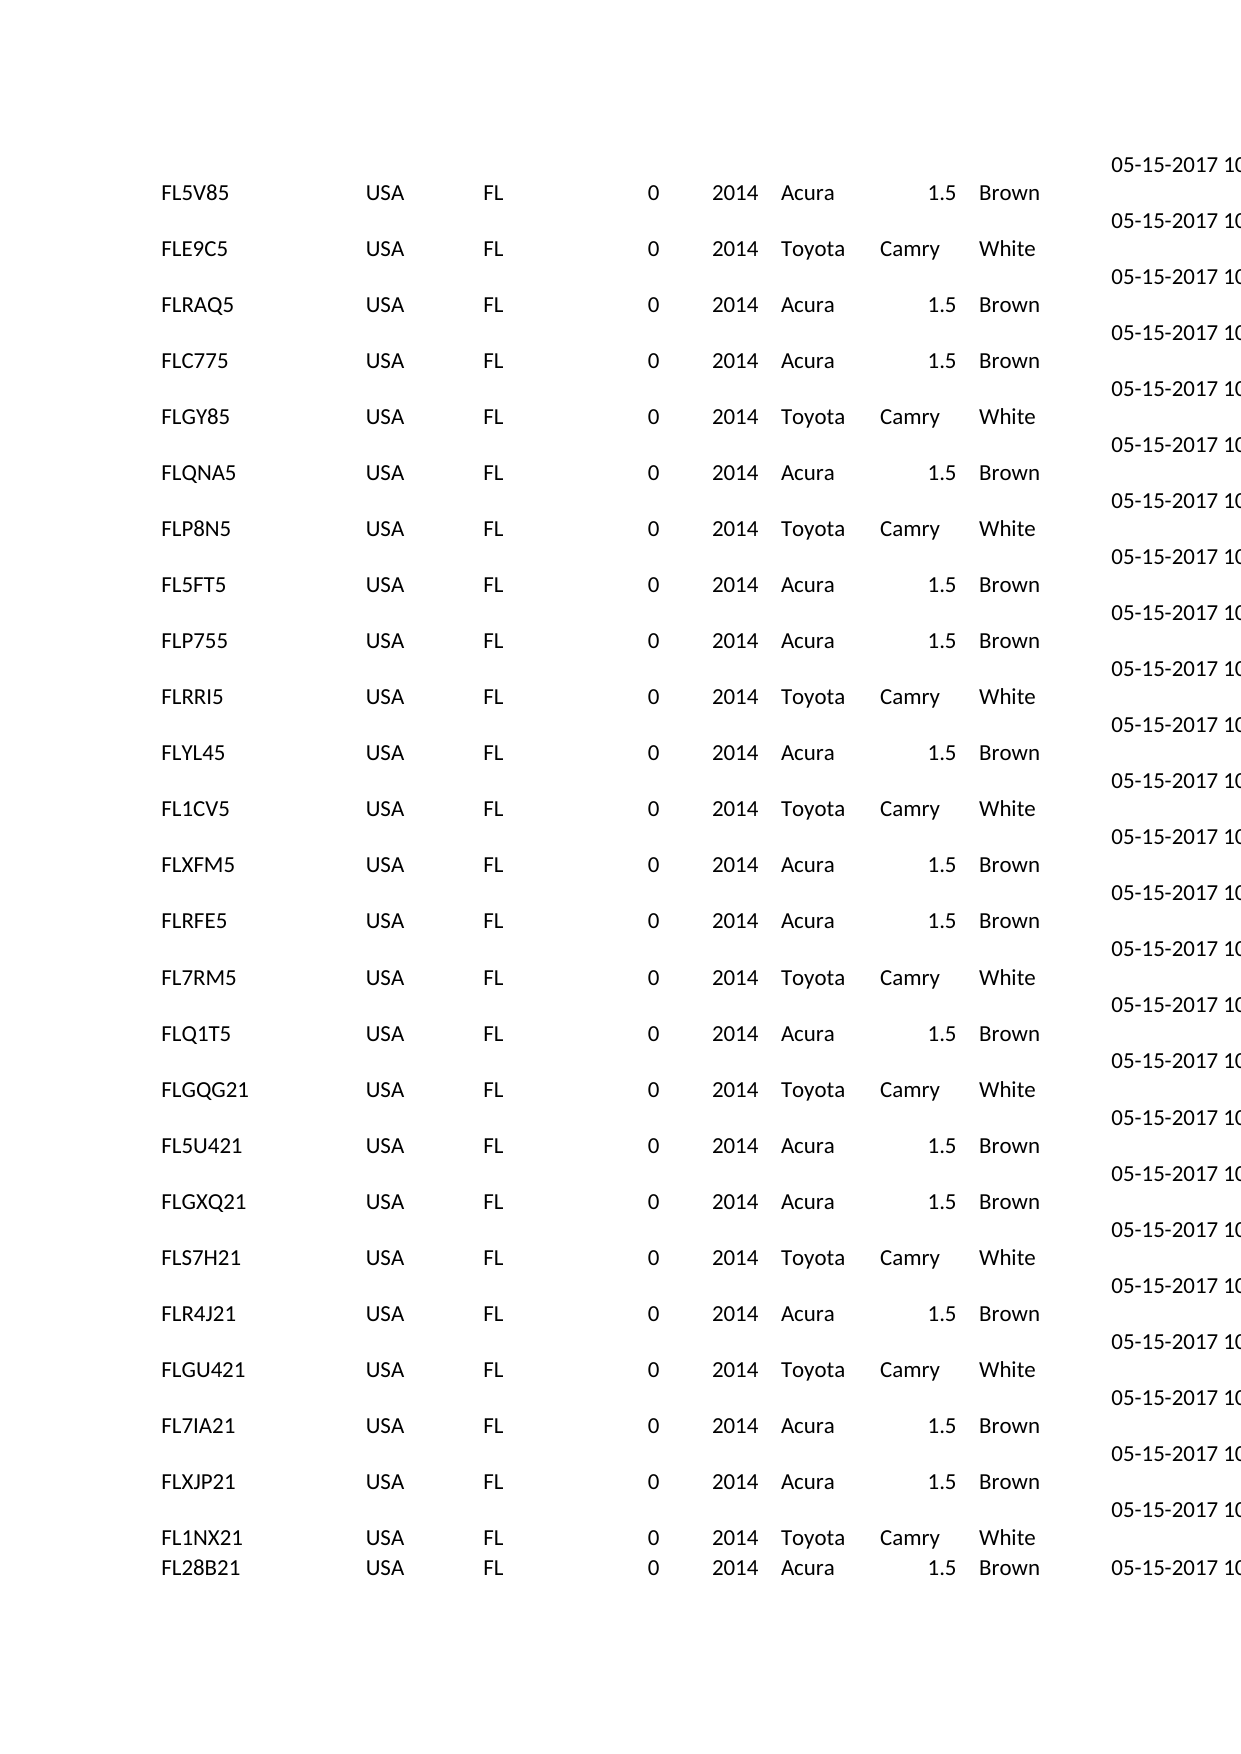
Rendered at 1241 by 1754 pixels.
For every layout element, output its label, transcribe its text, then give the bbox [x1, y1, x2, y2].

table_cell Camry [869, 1047, 968, 1103]
table_cell Brown [968, 1271, 1067, 1327]
table_cell 2014 [671, 1159, 769, 1215]
table_cell White [968, 654, 1067, 710]
table_cell FLYL45 [150, 710, 354, 766]
table_cell USA [354, 542, 472, 598]
table_cell USA [354, 206, 472, 262]
table_cell FL5V85 [150, 150, 354, 206]
table_cell Toyota [770, 1495, 869, 1551]
table_cell Brown [968, 1551, 1067, 1581]
table_cell 2014 [671, 766, 769, 822]
table_cell USA [354, 1551, 472, 1581]
table_cell 2014 [671, 879, 769, 934]
table_cell 2014 [671, 1047, 769, 1103]
table_cell White [968, 1495, 1067, 1551]
table_cell 05-15-2017 10:30:00 AM [1067, 1383, 1240, 1439]
table_cell FL [472, 150, 571, 206]
table_cell FLC775 [150, 318, 354, 374]
table_cell USA [354, 1383, 472, 1439]
table_cell FL28B21 [150, 1551, 354, 1581]
table_cell Acura [770, 1439, 869, 1495]
table_cell 2014 [671, 710, 769, 766]
table_cell Acura [770, 879, 869, 934]
table_cell 2014 [671, 598, 769, 654]
table_cell FL5FT5 [150, 542, 354, 598]
table_cell Brown [968, 262, 1067, 318]
table_cell 2014 [671, 1383, 769, 1439]
table_cell FL7IA21 [150, 1383, 354, 1439]
table_cell 1.5 [869, 262, 968, 318]
table_cell Toyota [770, 374, 869, 430]
table_cell FL [472, 1047, 571, 1103]
table_cell 05-15-2017 10:30:00 AM [1067, 1327, 1240, 1383]
table_cell 05-15-2017 10:30:00 AM [1067, 1271, 1240, 1327]
table_cell 05-15-2017 10:30:00 AM [1067, 823, 1240, 878]
table_cell Camry [869, 1215, 968, 1271]
table_cell 05-15-2017 10:30:00 AM [1067, 486, 1240, 542]
table_cell FL [472, 598, 571, 654]
table_cell FL [472, 486, 571, 542]
table_cell Acura [770, 1551, 869, 1581]
table_cell 2014 [671, 150, 769, 206]
table_cell FL [472, 654, 571, 710]
table_cell 05-15-2017 10:30:00 AM [1067, 430, 1240, 486]
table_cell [1067, 150, 1240, 206]
table_cell USA [354, 1271, 472, 1327]
table_cell FLRAQ5 [150, 262, 354, 318]
table_cell FLR4J21 [150, 1271, 354, 1327]
table_cell 2014 [671, 1439, 769, 1495]
table_cell 0 [571, 1215, 671, 1271]
table_cell 2014 [671, 374, 769, 430]
table_cell FL [472, 206, 571, 262]
table_cell USA [354, 318, 472, 374]
table_cell Toyota [770, 206, 869, 262]
table_cell Brown [968, 1103, 1067, 1159]
table_cell Acura [770, 1383, 869, 1439]
table_cell USA [354, 654, 472, 710]
table_cell 05-15-2017 10:30:00 AM [1067, 710, 1240, 766]
table_cell FLRFE5 [150, 879, 354, 934]
table_cell 0 [571, 1551, 671, 1581]
table_cell Acura [770, 598, 869, 654]
table_cell FL [472, 1551, 571, 1581]
table_cell Acura [770, 710, 869, 766]
table_cell Camry [869, 1495, 968, 1551]
table_cell FLXJP21 [150, 1439, 354, 1495]
table_cell FLS7H21 [150, 1215, 354, 1271]
table_cell 2014 [671, 1271, 769, 1327]
table_cell 05-15-2017 10:30:00 AM [1067, 206, 1240, 262]
table_cell FL [472, 1271, 571, 1327]
table_cell 0 [571, 486, 671, 542]
table_cell USA [354, 879, 472, 934]
table_cell FL [472, 879, 571, 934]
table_cell Camry [869, 1327, 968, 1383]
table_cell 05-15-2017 10:30:00 AM [1067, 1215, 1240, 1271]
table_cell Brown [968, 710, 1067, 766]
table_cell 0 [571, 710, 671, 766]
table_cell White [968, 374, 1067, 430]
table_cell Toyota [770, 1327, 869, 1383]
table_cell White [968, 1215, 1067, 1271]
table_cell Acura [770, 262, 869, 318]
table_cell 0 [571, 262, 671, 318]
table_cell 05-15-2017 10:30:00 AM [1067, 1047, 1240, 1103]
table_cell 05-15-2017 10:30:00 AM [1067, 1439, 1240, 1495]
table_cell USA [354, 374, 472, 430]
table_cell FL [472, 542, 571, 598]
table_cell Acura [770, 991, 869, 1047]
table_cell 1.5 [869, 710, 968, 766]
table_cell Toyota [770, 654, 869, 710]
table_cell Brown [968, 1159, 1067, 1215]
table_cell Brown [968, 150, 1067, 206]
table_cell FL5U421 [150, 1103, 354, 1159]
table_cell 1.5 [869, 430, 968, 486]
table_cell 0 [571, 430, 671, 486]
table_cell 1.5 [869, 598, 968, 654]
table_cell USA [354, 1327, 472, 1383]
table_cell 0 [571, 1271, 671, 1327]
table_cell 0 [571, 1327, 671, 1383]
table_cell 1.5 [869, 150, 968, 206]
table_cell Acura [770, 430, 869, 486]
table_cell 2014 [671, 430, 769, 486]
table_cell FL [472, 991, 571, 1047]
table_cell FLGQG21 [150, 1047, 354, 1103]
table_cell FL [472, 1103, 571, 1159]
table_cell Acura [770, 318, 869, 374]
table_cell USA [354, 1215, 472, 1271]
table_cell FL [472, 1439, 571, 1495]
table_cell 0 [571, 879, 671, 934]
table_cell 2014 [671, 1495, 769, 1551]
table_cell White [968, 206, 1067, 262]
table_cell Acura [770, 150, 869, 206]
table_cell 0 [571, 1383, 671, 1439]
table_cell 05-15-2017 10:30:00 AM [1067, 654, 1240, 710]
table_cell Camry [869, 206, 968, 262]
table_cell USA [354, 598, 472, 654]
table_cell 1.5 [869, 1271, 968, 1327]
table_cell 0 [571, 654, 671, 710]
table_cell 05-15-2017 10:30:00 AM [1067, 766, 1240, 822]
table_cell USA [354, 1103, 472, 1159]
table_cell USA [354, 486, 472, 542]
table_cell Camry [869, 766, 968, 822]
table_cell Acura [770, 1271, 869, 1327]
table_cell FL [472, 710, 571, 766]
table_cell 0 [571, 1103, 671, 1159]
table_cell 0 [571, 766, 671, 822]
table_cell FLXFM5 [150, 823, 354, 878]
table_cell USA [354, 1159, 472, 1215]
table_cell 0 [571, 991, 671, 1047]
table_cell USA [354, 823, 472, 878]
table_cell 0 [571, 823, 671, 878]
table_cell 1.5 [869, 1103, 968, 1159]
table_cell 1.5 [869, 879, 968, 934]
table_cell 0 [571, 935, 671, 991]
table_cell USA [354, 1495, 472, 1551]
table_cell USA [354, 150, 472, 206]
table_cell 2014 [671, 262, 769, 318]
table_cell FL [472, 1383, 571, 1439]
table_cell 1.5 [869, 542, 968, 598]
table_cell USA [354, 1439, 472, 1495]
table_cell USA [354, 430, 472, 486]
table_cell FLE9C5 [150, 206, 354, 262]
table_cell 2014 [671, 486, 769, 542]
table_cell Camry [869, 654, 968, 710]
table_cell White [968, 486, 1067, 542]
table_cell 05-15-2017 10:30:00 AM [1067, 935, 1240, 991]
table_cell Brown [968, 879, 1067, 934]
table_cell USA [354, 991, 472, 1047]
table_cell 1.5 [869, 1551, 968, 1581]
table_cell FL [472, 430, 571, 486]
table_cell Camry [869, 486, 968, 542]
table_cell 0 [571, 542, 671, 598]
table_cell 0 [571, 206, 671, 262]
table_cell 2014 [671, 318, 769, 374]
table_cell FL [472, 262, 571, 318]
table_cell 1.5 [869, 1439, 968, 1495]
table_cell Acura [770, 823, 869, 878]
table_cell 2014 [671, 206, 769, 262]
table_cell 05-15-2017 10:30:00 AM [1067, 1103, 1240, 1159]
table_cell Camry [869, 935, 968, 991]
table_cell FL [472, 1327, 571, 1383]
table_cell 0 [571, 374, 671, 430]
table_cell Camry [869, 374, 968, 430]
table_cell 2014 [671, 542, 769, 598]
table_cell FL7RM5 [150, 935, 354, 991]
table_cell 05-15-2017 10:30:00 AM [1067, 542, 1240, 598]
table_cell Brown [968, 1439, 1067, 1495]
table_cell 2014 [671, 654, 769, 710]
table_cell 05-15-2017 10:30:00 AM [1067, 262, 1240, 318]
table_cell 0 [571, 1439, 671, 1495]
table_cell FLP755 [150, 598, 354, 654]
table_cell FLGXQ21 [150, 1159, 354, 1215]
table_cell Brown [968, 430, 1067, 486]
table_cell FL [472, 318, 571, 374]
table_cell 05-15-2017 10:30:00 AM [1067, 991, 1240, 1047]
table_cell Toyota [770, 1047, 869, 1103]
table_cell FL [472, 1159, 571, 1215]
table_cell FL1CV5 [150, 766, 354, 822]
table_cell FLGU421 [150, 1327, 354, 1383]
table_cell 1.5 [869, 823, 968, 878]
table_cell 0 [571, 1159, 671, 1215]
table_cell Toyota [770, 935, 869, 991]
table_cell Brown [968, 542, 1067, 598]
table_cell White [968, 766, 1067, 822]
table_cell Toyota [770, 1215, 869, 1271]
table_cell USA [354, 262, 472, 318]
table_cell Brown [968, 1383, 1067, 1439]
table_cell FL [472, 823, 571, 878]
table_cell Toyota [770, 486, 869, 542]
table_cell 05-15-2017 10:30:00 AM [1067, 1159, 1240, 1215]
table_cell 0 [571, 318, 671, 374]
table_cell FLP8N5 [150, 486, 354, 542]
table_cell Acura [770, 1103, 869, 1159]
table_cell FL1NX21 [150, 1495, 354, 1551]
table_cell 0 [571, 150, 671, 206]
table_cell 2014 [671, 935, 769, 991]
table_cell FL [472, 374, 571, 430]
table_cell 0 [571, 1047, 671, 1103]
table_cell 05-15-2017 10:30:00 AM [1067, 879, 1240, 934]
table_cell FL [472, 1495, 571, 1551]
table_cell 2014 [671, 1103, 769, 1159]
table_cell 0 [571, 1495, 671, 1551]
table_cell FL [472, 935, 571, 991]
table_cell White [968, 1327, 1067, 1383]
table_cell USA [354, 710, 472, 766]
table_cell Toyota [770, 766, 869, 822]
table_cell 05-15-2017 10:30:00 AM [1067, 1495, 1240, 1551]
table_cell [1067, 1551, 1240, 1581]
table_cell Brown [968, 991, 1067, 1047]
table_cell 05-15-2017 10:30:00 AM [1067, 374, 1240, 430]
table_cell USA [354, 766, 472, 822]
table_cell Acura [770, 542, 869, 598]
table_cell USA [354, 935, 472, 991]
table_cell 2014 [671, 1215, 769, 1271]
table_cell 1.5 [869, 318, 968, 374]
table_cell 1.5 [869, 1383, 968, 1439]
table_cell FL [472, 1215, 571, 1271]
table_cell 1.5 [869, 1159, 968, 1215]
table_cell FL [472, 766, 571, 822]
table_cell 2014 [671, 991, 769, 1047]
table_cell 05-15-2017 10:30:00 AM [1067, 598, 1240, 654]
table_cell 2014 [671, 823, 769, 878]
table_cell USA [354, 1047, 472, 1103]
table_cell FLQ1T5 [150, 991, 354, 1047]
table_cell 2014 [671, 1327, 769, 1383]
table_cell FLRRI5 [150, 654, 354, 710]
table_cell FLQNA5 [150, 430, 354, 486]
table_cell 0 [571, 598, 671, 654]
table_cell 2014 [671, 1551, 769, 1581]
table_cell 05-15-2017 10:30:00 AM [1067, 318, 1240, 374]
table_cell White [968, 935, 1067, 991]
table_cell Brown [968, 823, 1067, 878]
table_cell Brown [968, 598, 1067, 654]
table_cell 1.5 [869, 991, 968, 1047]
table_cell Acura [770, 1159, 869, 1215]
table_cell Brown [968, 318, 1067, 374]
table_cell FLGY85 [150, 374, 354, 430]
table_cell White [968, 1047, 1067, 1103]
